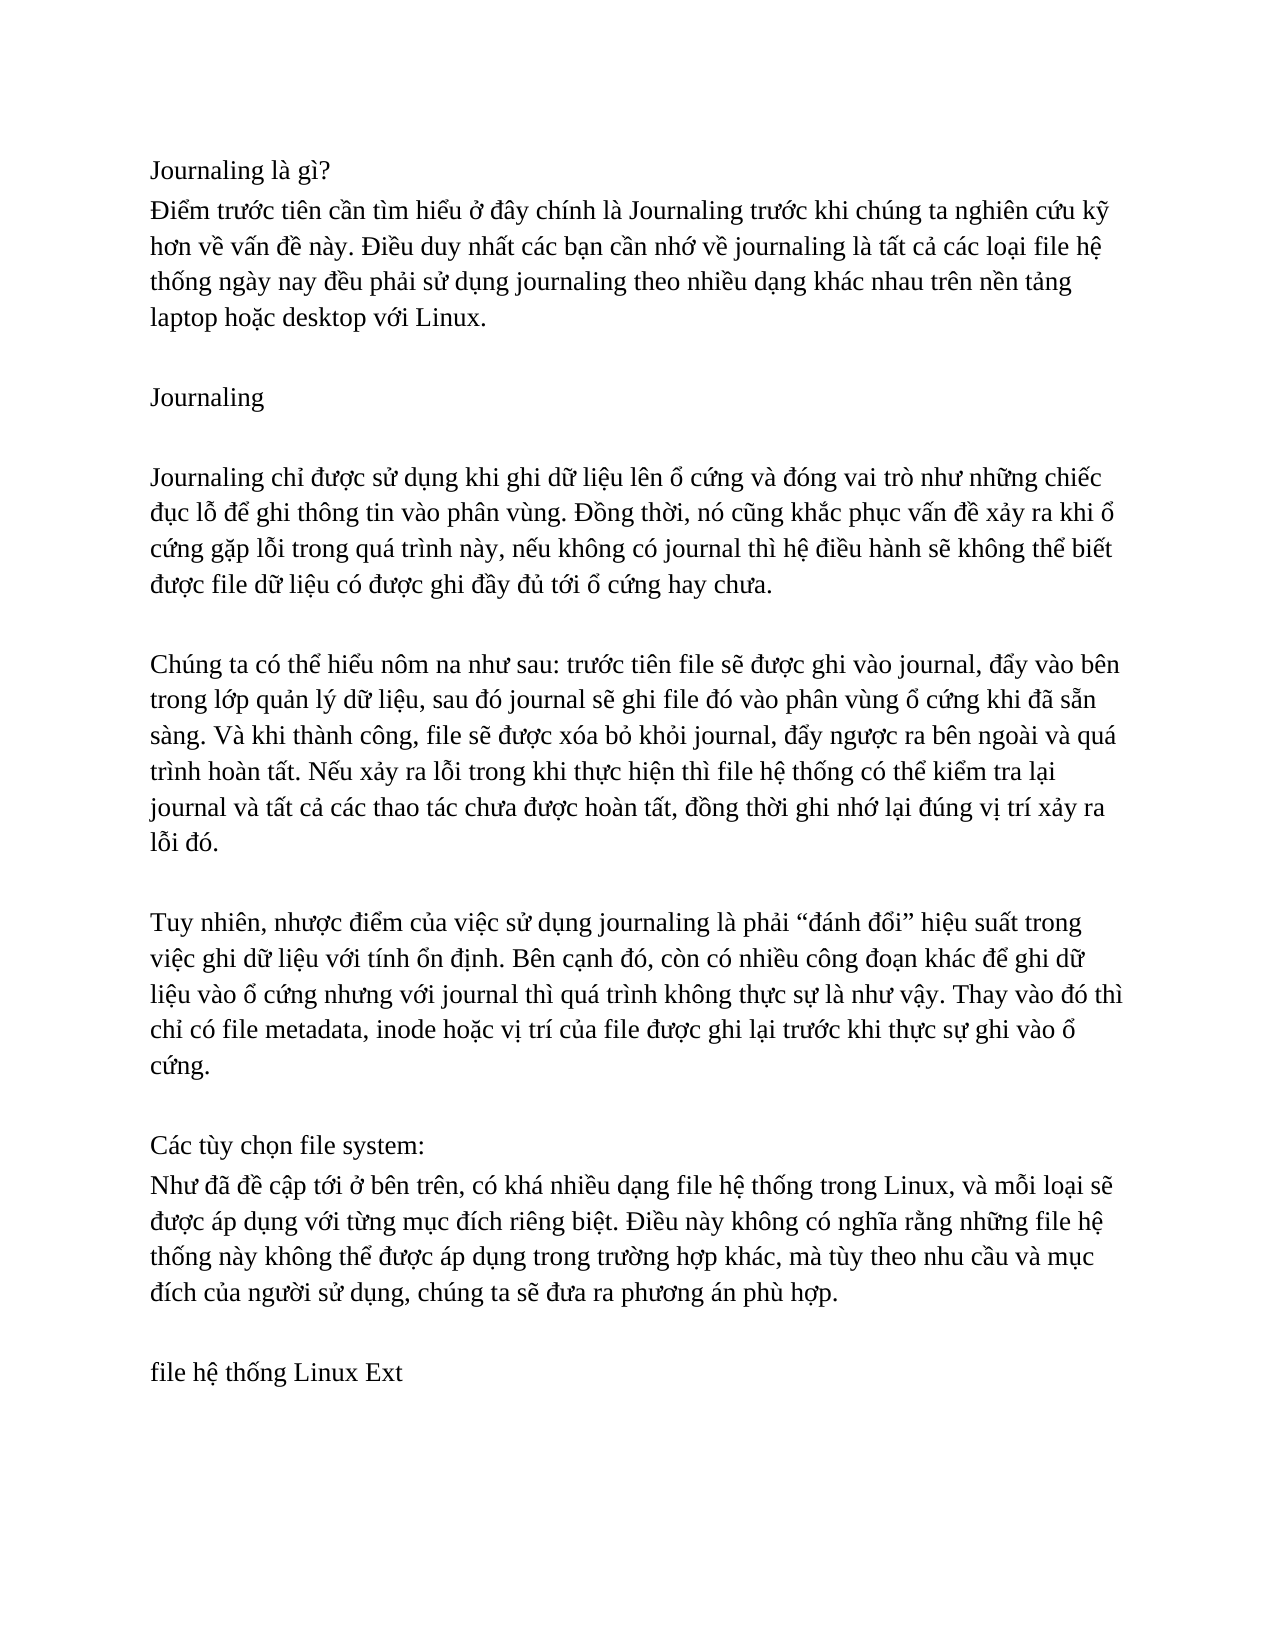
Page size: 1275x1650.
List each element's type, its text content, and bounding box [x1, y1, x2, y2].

text file hệ thống Linux Ext [150, 1356, 1125, 1387]
text Chúng ta có thể hiểu nôm na như sau: trước tiên file sẽ được ghi vào journal, đẩy vào bên trong lớp quản lý dữ liệu, sau đó journal sẽ ghi file đó vào phân vùng ổ cứng khi đã sẵn sàng. Và khi thành công, file sẽ được xóa bỏ khỏi journal, đẩy ngược ra bên ngoài và quá trình hoàn tất. Nếu xảy ra lỗi trong khi thực hiện thì file hệ thống có thể kiểm tra lại journal và tất cả các thao tác chưa được hoàn tất, đồng thời ghi nhớ lại đúng vị trí xảy ra lỗi đó. [150, 648, 1125, 858]
text Điểm trước tiên cần tìm hiểu ở đây chính là Journaling trước khi chúng ta nghiên cứu kỹ hơn về vấn đề này. Điều duy nhất các bạn cần nhớ về journaling là tất cả các loại file hệ thống ngày nay đều phải sử dụng journaling theo nhiều dạng khác nhau trên nền tảng laptop hoặc desktop với Linux. [150, 194, 1125, 332]
text Các tùy chọn file system: [150, 1129, 1125, 1160]
text Như đã đề cập tới ở bên trên, có khá nhiều dạng file hệ thống trong Linux, và mỗi loại sẽ được áp dụng với từng mục đích riêng biệt. Điều này không có nghĩa rằng những file hệ thống này không thể được áp dụng trong trường hợp khác, mà tùy theo nhu cầu và mục đích của người sử dụng, chúng ta sẽ đưa ra phương án phù hợp. [150, 1169, 1125, 1307]
text Journaling [150, 381, 1125, 412]
text Tuy nhiên, nhược điểm của việc sử dụng journaling là phải “đánh đổi” hiệu suất trong việc ghi dữ liệu với tính ổn định. Bên cạnh đó, còn có nhiều công đoạn khác để ghi dữ liệu vào ổ cứng nhưng với journal thì quá trình không thực sự là như vậy. Thay vào đó thì chỉ có file metadata, inode hoặc vị trí của file được ghi lại trước khi thực sự ghi vào ổ cứng. [150, 906, 1125, 1080]
text Journaling chỉ được sử dụng khi ghi dữ liệu lên ổ cứng và đóng vai trò như những chiếc đục lỗ để ghi thông tin vào phân vùng. Đồng thời, nó cũng khắc phục vấn đề xảy ra khi ổ cứng gặp lỗi trong quá trình này, nếu không có journal thì hệ điều hành sẽ không thể biết được file dữ liệu có được ghi đầy đủ tới ổ cứng hay chưa. [150, 461, 1125, 599]
text Journaling là gì? [150, 154, 1125, 185]
